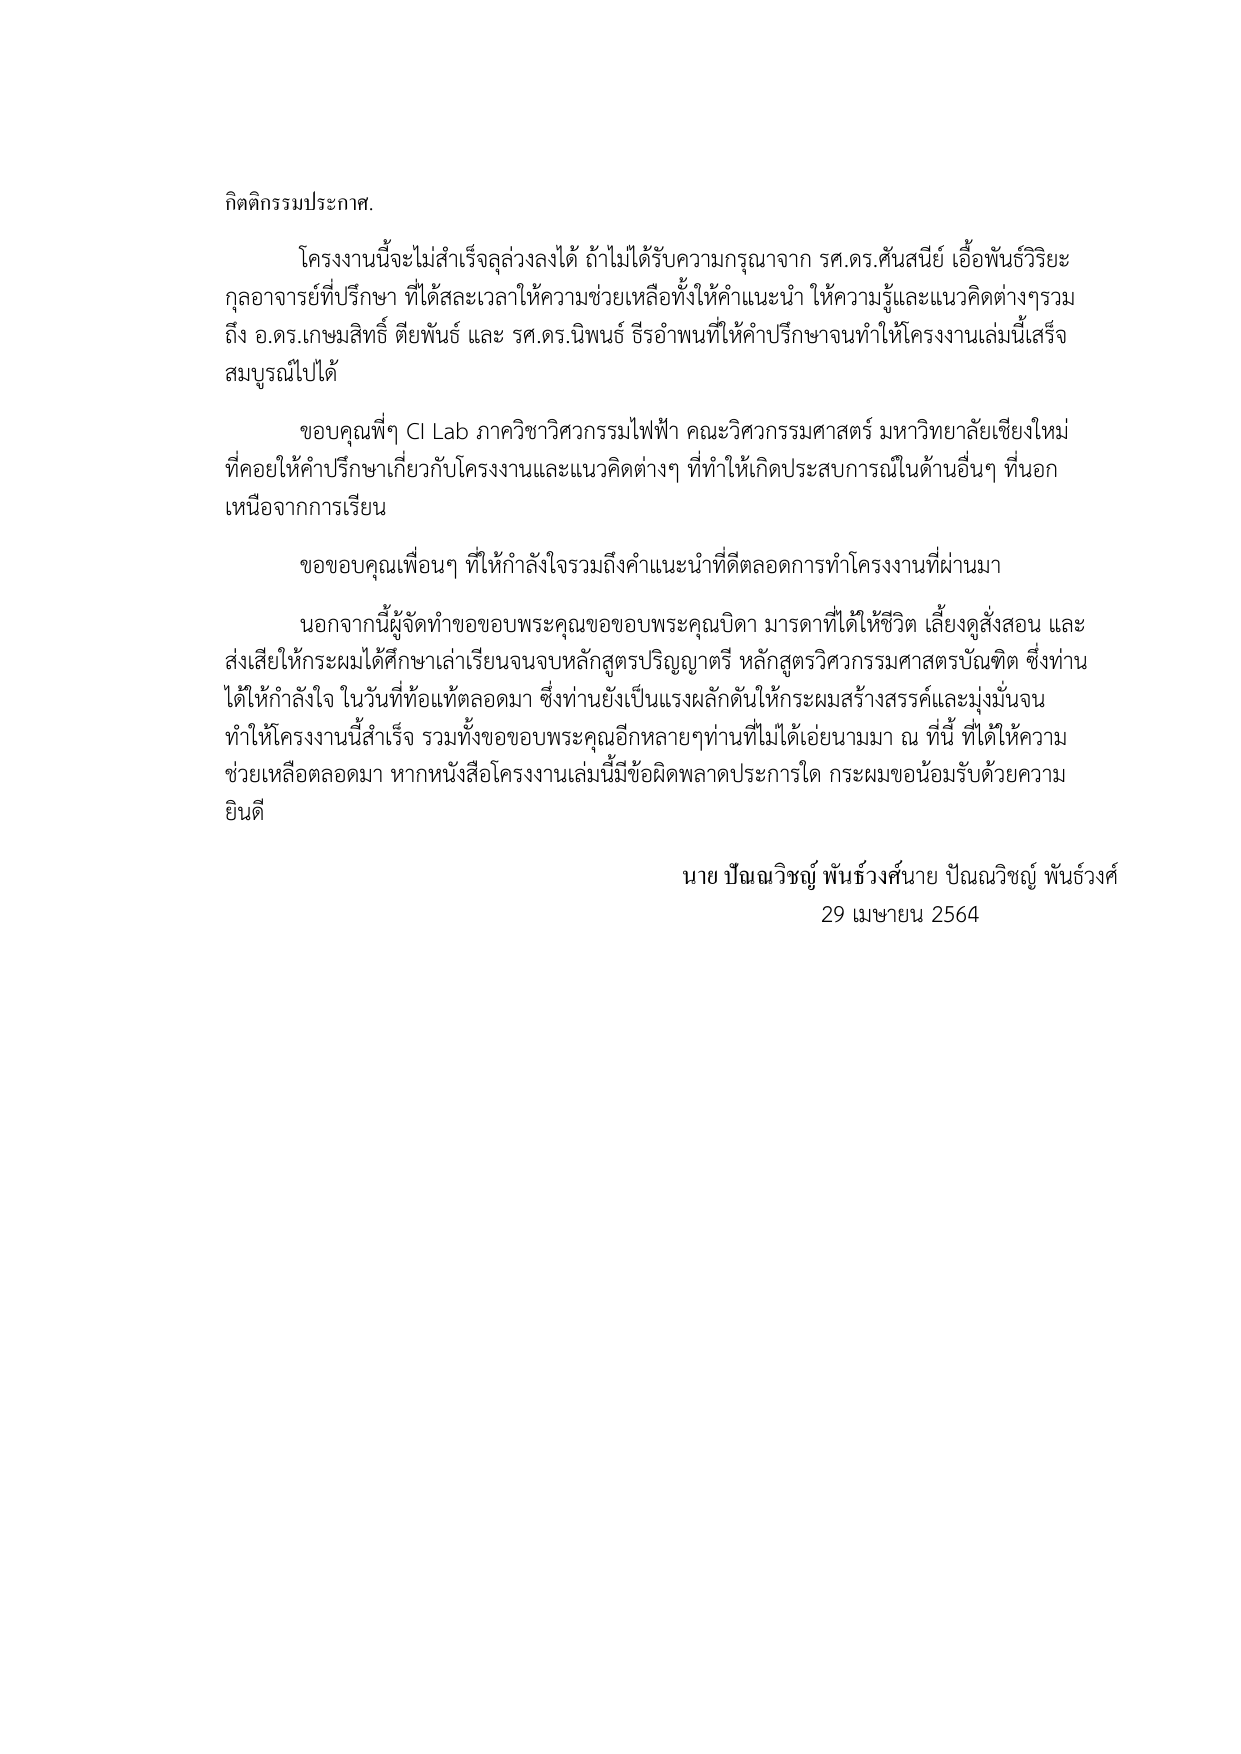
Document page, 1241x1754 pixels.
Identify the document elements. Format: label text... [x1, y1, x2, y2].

text ขอบคุณพี่ๆ CI Lab ภาควิชาวิศวกรรมไฟฟ้า คณะวิศวกรรมศาสตร์ มหาวิทยาลัยเชียงใหม่ ที่คอยให้คำปรึกษาเกี่ยวกับโครงงานและแนวคิดต่างๆ ที่ทำให้เกิดประสบการณ์ในด้านอื่นๆ ที่นอกเหนือจากการเรียน [225, 410, 1090, 523]
text โครงงานนี้จะไม่สำเร็จลุล่วงลงได้ ถ้าไม่ได้รับความกรุณาจาก รศ.ดร.ศันสนีย์ เอื้อพันธ์วิริยะกุลอาจารย์ที่ปรึกษา ที่ได้สละเวลาให้ความช่วยเหลือทั้งให้คำแนะนำ ให้ความรู้และแนวคิดต่างๆรวมถึง อ.ดร.เกษมสิทธิ์ ตียพันธ์ และ รศ.ดร.นิพนธ์ ธีรอำพนที่ให้คำปรึกษาจนทำให้โครงงานเล่มนี้เสร็จสมบูรณ์ไปได้ [225, 238, 1090, 389]
text According to a higher fluctuation rate than the stock market, forex investing has a high risk. The developer wants to develop a system that can predict forex market trends using a Support Vector Regression to reduce the risk and to increase investor confidence. It is hoped that the Foreign exchange market prediction system will higher the investors’ chance in Forex market.กิตติกรรมประกาศ. [225, 184, 1090, 218]
text ขอขอบคุณเพื่อนๆ ที่ให้กำลังใจรวมถึงคำแนะนำที่ดีตลอดการทำโครงงานที่ผ่านมา [225, 544, 1090, 582]
text นอกจากนี้ผู้จัดทำขอขอบพระคุณขอขอบพระคุณบิดา มารดาที่ได้ให้ชีวิต เลี้ยงดูสั่งสอน และส่งเสียให้กระผมได้ศึกษาเล่าเรียนจนจบหลักสูตรปริญญาตรี หลักสูตรวิศวกรรมศาสตรบัณฑิต ซึ่งท่านได้ให้กำลังใจ ในวันที่ท้อแท้ตลอดมา ซึ่งท่านยังเป็นแรงผลักดันให้กระผมสร้างสรรค์และมุ่งมั่นจนทำให้โครงงานนี้สำเร็จ รวมทั้งขอขอบพระคุณอีกหลายๆท่านที่ไม่ได้เอ่ยนามมา ณ ที่นี้ ที่ได้ให้ความช่วยเหลือตลอดมา หากหนังสือโครงงานเล่มนี้มีข้อผิดพลาดประการใด กระผมขอน้อมรับด้วยความยินดี [225, 603, 1090, 829]
